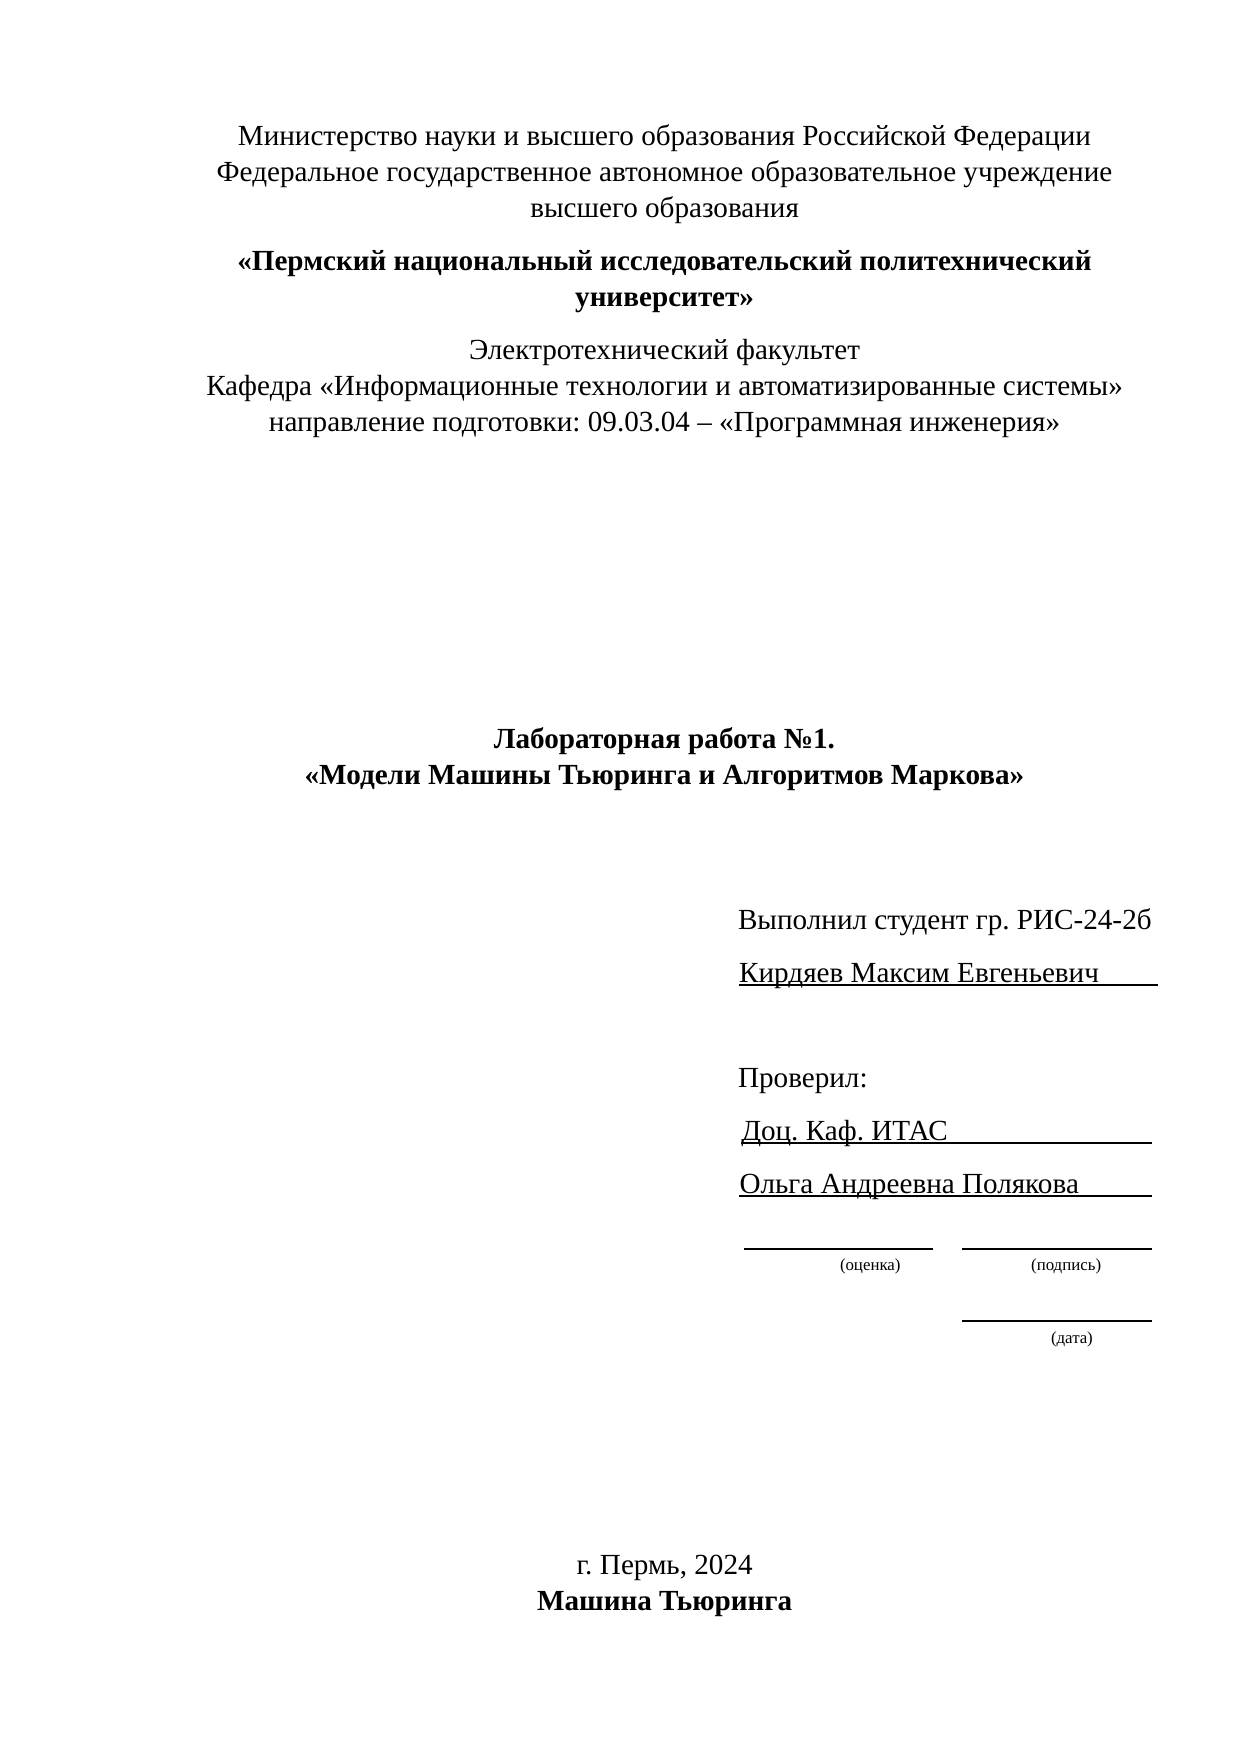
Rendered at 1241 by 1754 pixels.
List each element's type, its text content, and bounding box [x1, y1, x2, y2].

text Кафедра «Информационные технологии и автоматизированные системы» направление подготовки: 09.03.04 – «Программная инженерия» [177, 368, 1152, 438]
text Машина Тьюринга [177, 1583, 1152, 1617]
text (дата) [177, 1327, 1152, 1361]
text Ольга Андреевна Полякова [177, 1166, 1152, 1200]
text Выполнил студент гр. РИС-24-2б [177, 902, 1152, 936]
text Министерство науки и высшего образования Российской Федерации Федеральное государственное автономное образовательное учреждение высшего образования [177, 118, 1152, 224]
text г. Пермь, 2024 [177, 1547, 1152, 1580]
text Доц. Каф. ИТАС [177, 1113, 1152, 1147]
text Электротехнический факультет [177, 332, 1152, 366]
text (оценка) (подпись) [177, 1255, 1152, 1289]
text «Модели Машины Тьюринга и Алгоритмов Маркова» [177, 757, 1152, 791]
text Кирдяев Максим Евгеньевич [620, 955, 1152, 988]
text Проверил: [177, 1061, 1152, 1094]
text «Пермский национальный исследовательский политехнический университет» [177, 243, 1152, 313]
text Лабораторная работа №1. [177, 721, 1152, 755]
